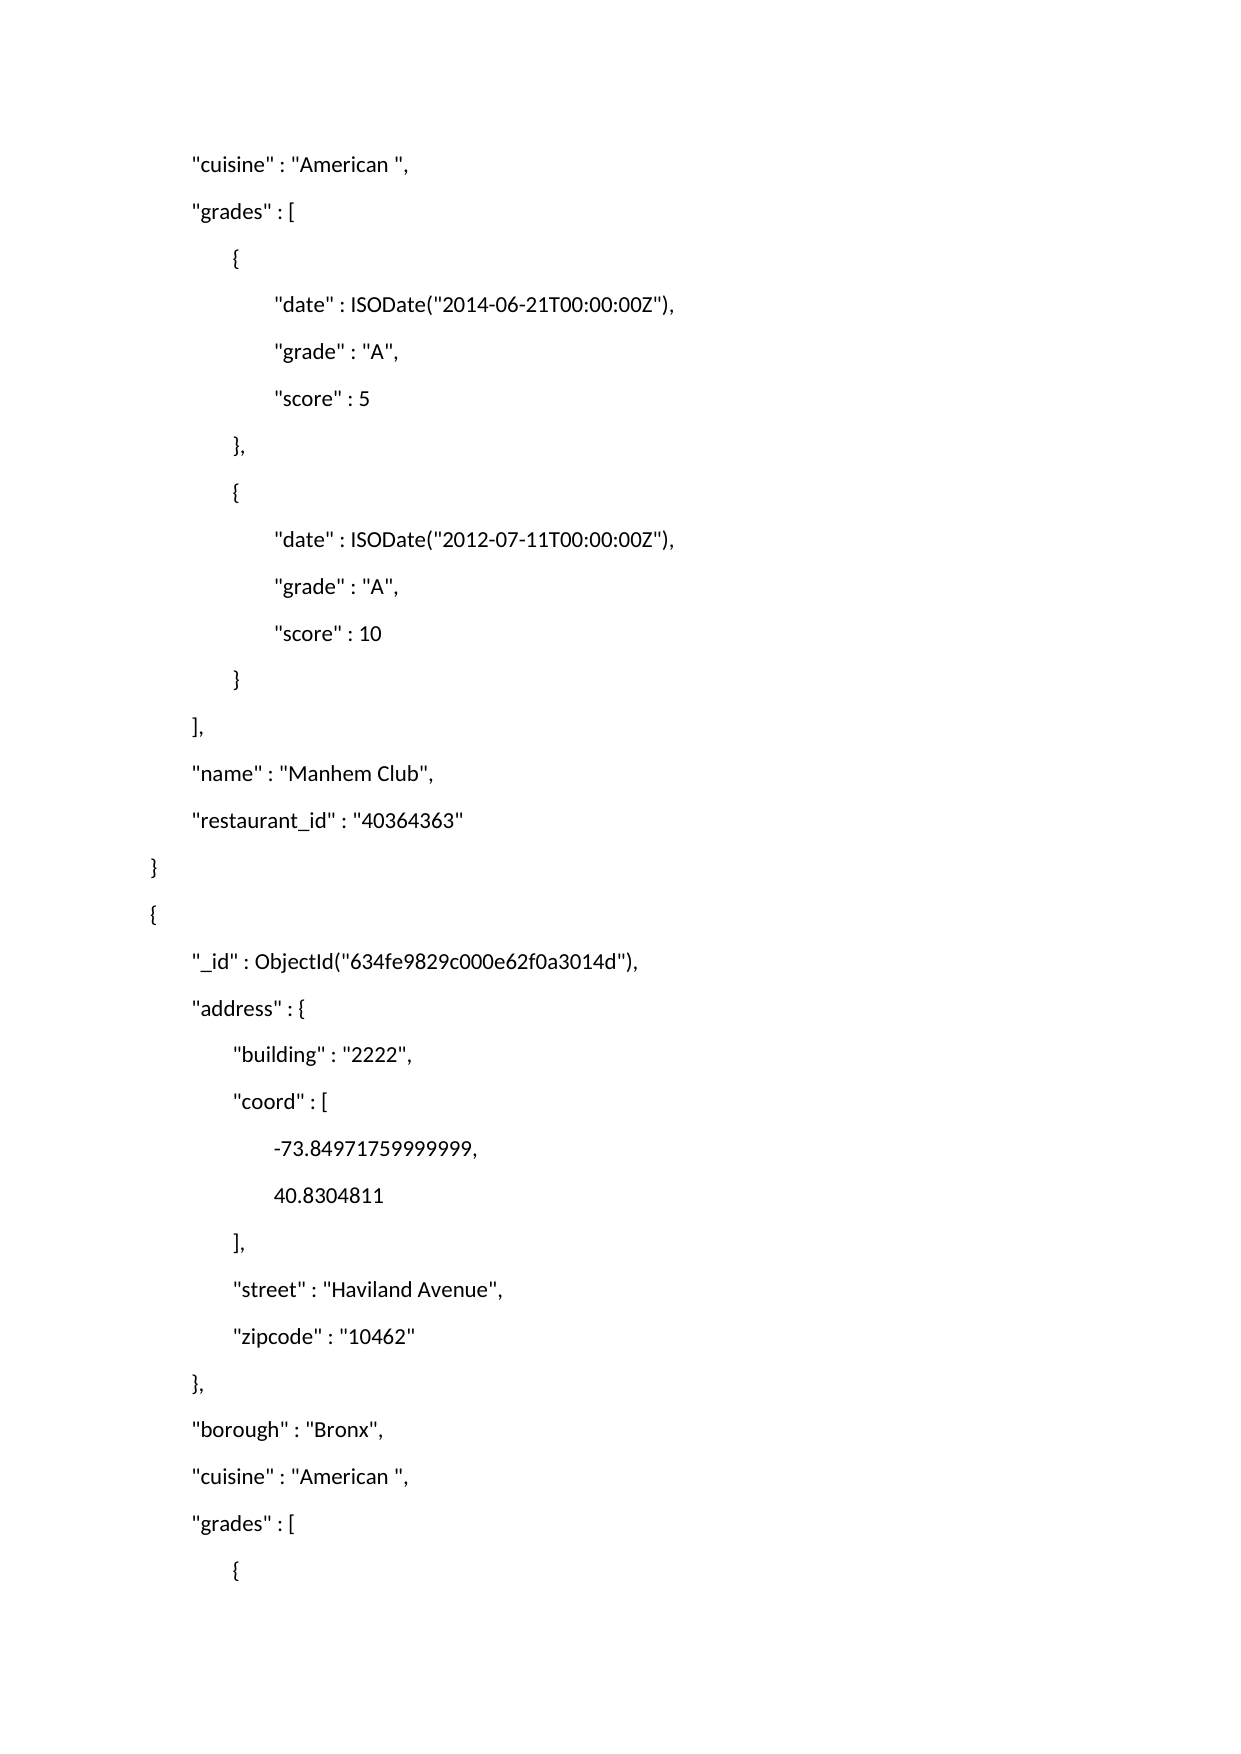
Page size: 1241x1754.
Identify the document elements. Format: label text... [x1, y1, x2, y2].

text ], [150, 712, 1090, 741]
text } [150, 853, 1090, 881]
text "coord" : [ [150, 1087, 1090, 1116]
text "score" : 5 [150, 384, 1090, 412]
text { [150, 1556, 1090, 1584]
text "grade" : "A", [150, 337, 1090, 366]
text "cuisine" : "American ", [150, 150, 1090, 178]
text "grade" : "A", [150, 572, 1090, 600]
text "restaurant_id" : "40364363" [150, 806, 1090, 834]
text "name" : "Manhem Club", [150, 759, 1090, 787]
text { [150, 244, 1090, 272]
text "street" : "Haviland Avenue", [150, 1275, 1090, 1303]
text { [150, 900, 1090, 928]
text "borough" : "Bronx", [150, 1416, 1090, 1444]
text "date" : ISODate("2012-07-11T00:00:00Z"), [150, 525, 1090, 553]
text }, [150, 1369, 1090, 1397]
text { [150, 478, 1090, 506]
text } [150, 666, 1090, 694]
text ], [150, 1228, 1090, 1256]
text "score" : 10 [150, 619, 1090, 647]
text 40.8304811 [150, 1181, 1090, 1209]
text "cuisine" : "American ", [150, 1462, 1090, 1491]
text -73.84971759999999, [150, 1134, 1090, 1162]
text }, [150, 431, 1090, 459]
text "building" : "2222", [150, 1041, 1090, 1069]
text "grades" : [ [150, 1509, 1090, 1537]
text "grades" : [ [150, 197, 1090, 225]
text "date" : ISODate("2014-06-21T00:00:00Z"), [150, 291, 1090, 319]
text "zipcode" : "10462" [150, 1322, 1090, 1350]
text "address" : { [150, 994, 1090, 1022]
text "_id" : ObjectId("634fe9829c000e62f0a3014d"), [150, 947, 1090, 975]
